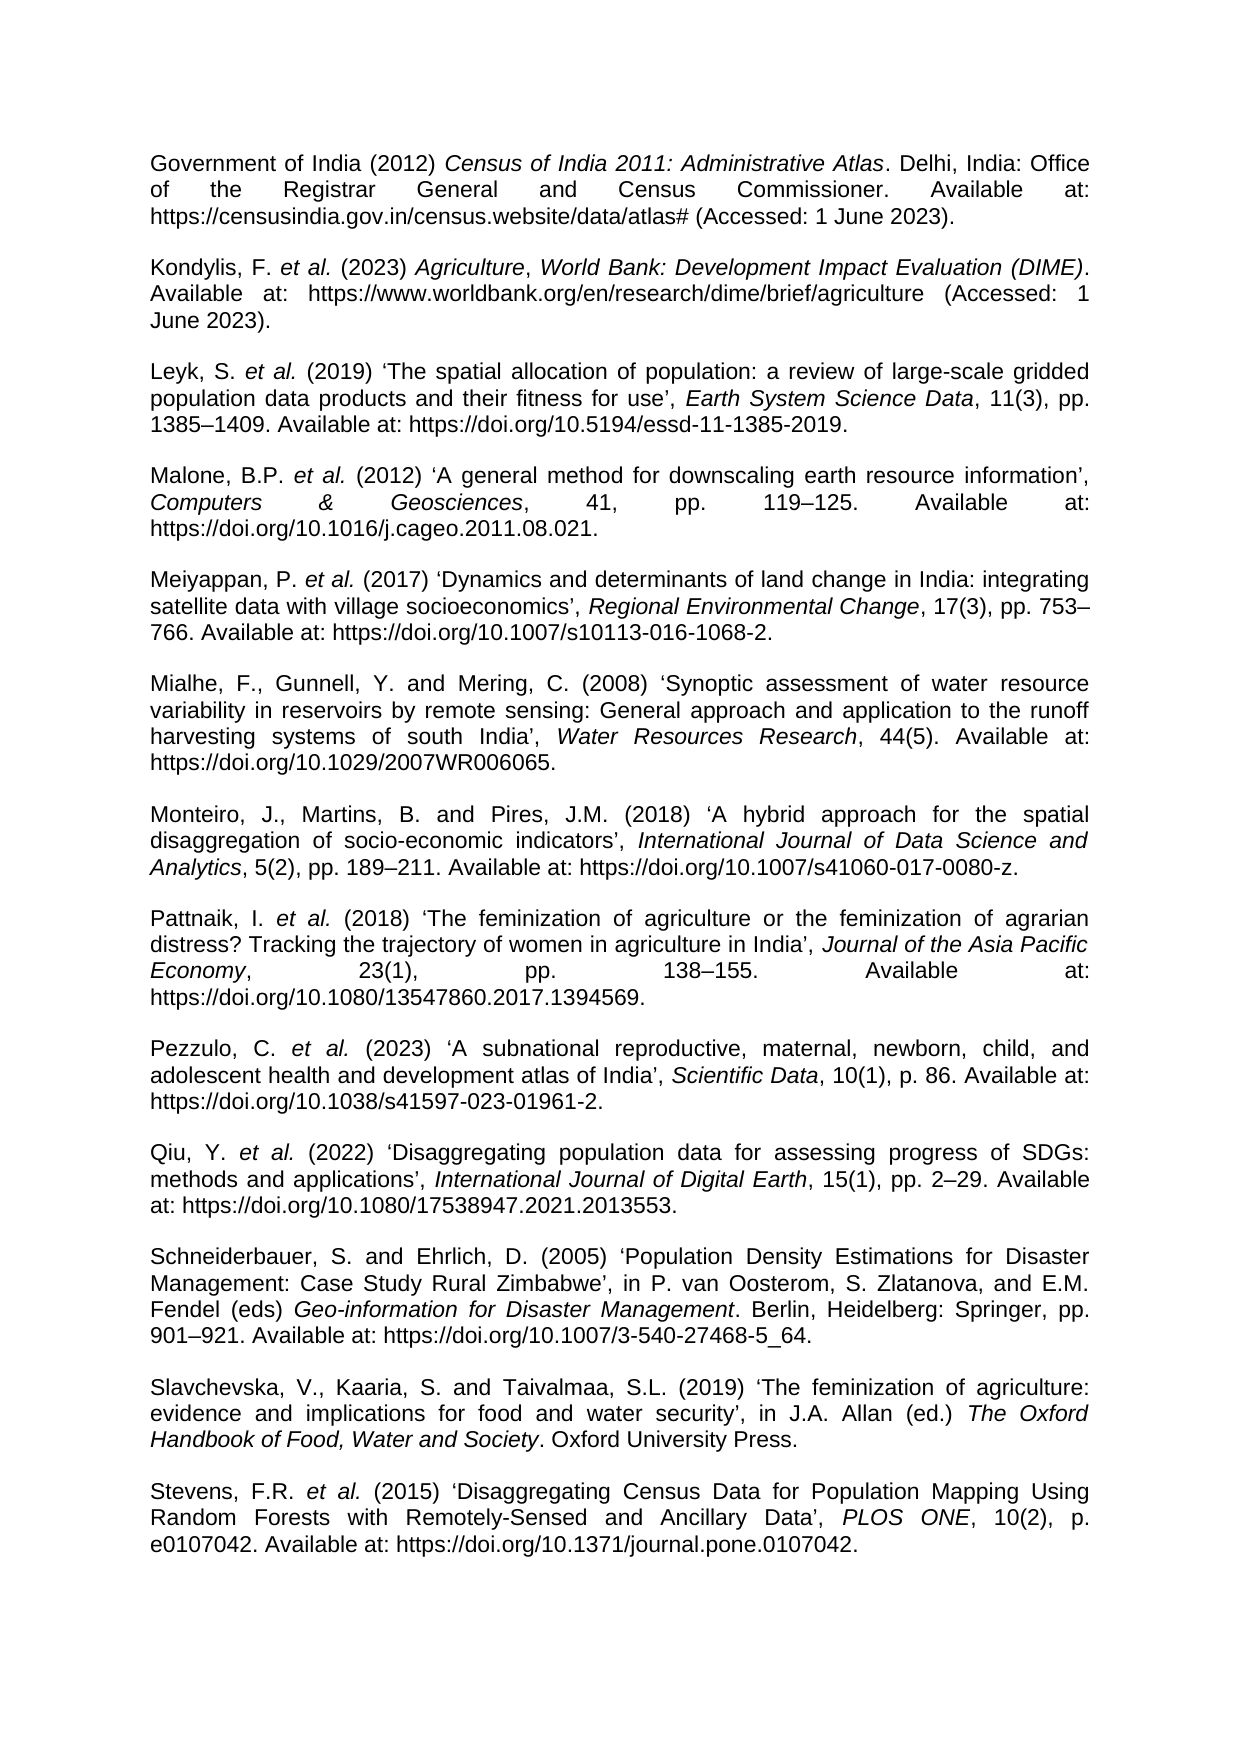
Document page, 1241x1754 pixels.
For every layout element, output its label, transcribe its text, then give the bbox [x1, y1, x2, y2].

text Pezzulo, C. et al. (2023) ‘A subnational reproductive, maternal, newborn, child, and adolescent health and development atlas of India’, Scientific Data, 10(1), p. 86. Available at: https://doi.org/10.1038/s41597-023-01961-2. [150, 1035, 1090, 1114]
text Monteiro, J., Martins, B. and Pires, J.M. (2018) ‘A hybrid approach for the spatial disaggregation of socio-economic indicators’, International Journal of Data Science and Analytics, 5(2), pp. 189–211. Available at: https://doi.org/10.1007/s41060-017-0080-z. [150, 801, 1090, 880]
text Schneiderbauer, S. and Ehrlich, D. (2005) ‘Population Density Estimations for Disaster Management: Case Study Rural Zimbabwe’, in P. van Oosterom, S. Zlatanova, and E.M. Fendel (eds) Geo-information for Disaster Management. Berlin, Heidelberg: Springer, pp. 901–921. Available at: https://doi.org/10.1007/3-540-27468-5_64. [150, 1243, 1090, 1349]
text Qiu, Y. et al. (2022) ‘Disaggregating population data for assessing progress of SDGs: methods and applications’, International Journal of Digital Earth, 15(1), pp. 2–29. Available at: https://doi.org/10.1080/17538947.2021.2013553. [150, 1139, 1090, 1218]
text Pattnaik, I. et al. (2018) ‘The feminization of agriculture or the feminization of agrarian distress? Tracking the trajectory of women in agriculture in India’, Journal of the Asia Pacific Economy, 23(1), pp. 138–155. Available at: https://doi.org/10.1080/13547860.2017.1394569. [150, 905, 1090, 1010]
text Slavchevska, V., Kaaria, S. and Taivalmaa, S.L. (2019) ‘The feminization of agriculture: evidence and implications for food and water security’, in J.A. Allan (ed.) The Oxford Handbook of Food, Water and Society. Oxford University Press. [150, 1374, 1090, 1453]
text Malone, B.P. et al. (2012) ‘A general method for downscaling earth resource information’, Computers & Geosciences, 41, pp. 119–125. Available at: https://doi.org/10.1016/j.cageo.2011.08.021. [150, 462, 1090, 541]
text Leyk, S. et al. (2019) ‘The spatial allocation of population: a review of large-scale gridded population data products and their fitness for use’, Earth System Science Data, 11(3), pp. 1385–1409. Available at: https://doi.org/10.5194/essd-11-1385-2019. [150, 358, 1090, 437]
text Government of India (2012) Census of India 2011: Administrative Atlas. Delhi, India: Office of the Registrar General and Census Commissioner. Available at: https://censusindia.gov.in/census.website/data/atlas# (Accessed: 1 June 2023). [150, 150, 1090, 229]
text Kondylis, F. et al. (2023) Agriculture, World Bank: Development Impact Evaluation (DIME). Available at: https://www.worldbank.org/en/research/dime/brief/agriculture (Accessed: 1 June 2023). [150, 254, 1090, 333]
text Meiyappan, P. et al. (2017) ‘Dynamics and determinants of land change in India: integrating satellite data with village socioeconomics’, Regional Environmental Change, 17(3), pp. 753–766. Available at: https://doi.org/10.1007/s10113-016-1068-2. [150, 566, 1090, 645]
text Mialhe, F., Gunnell, Y. and Mering, C. (2008) ‘Synoptic assessment of water resource variability in reservoirs by remote sensing: General approach and application to the runoff harvesting systems of south India’, Water Resources Research, 44(5). Available at: https://doi.org/10.1029/2007WR006065. [150, 670, 1090, 776]
